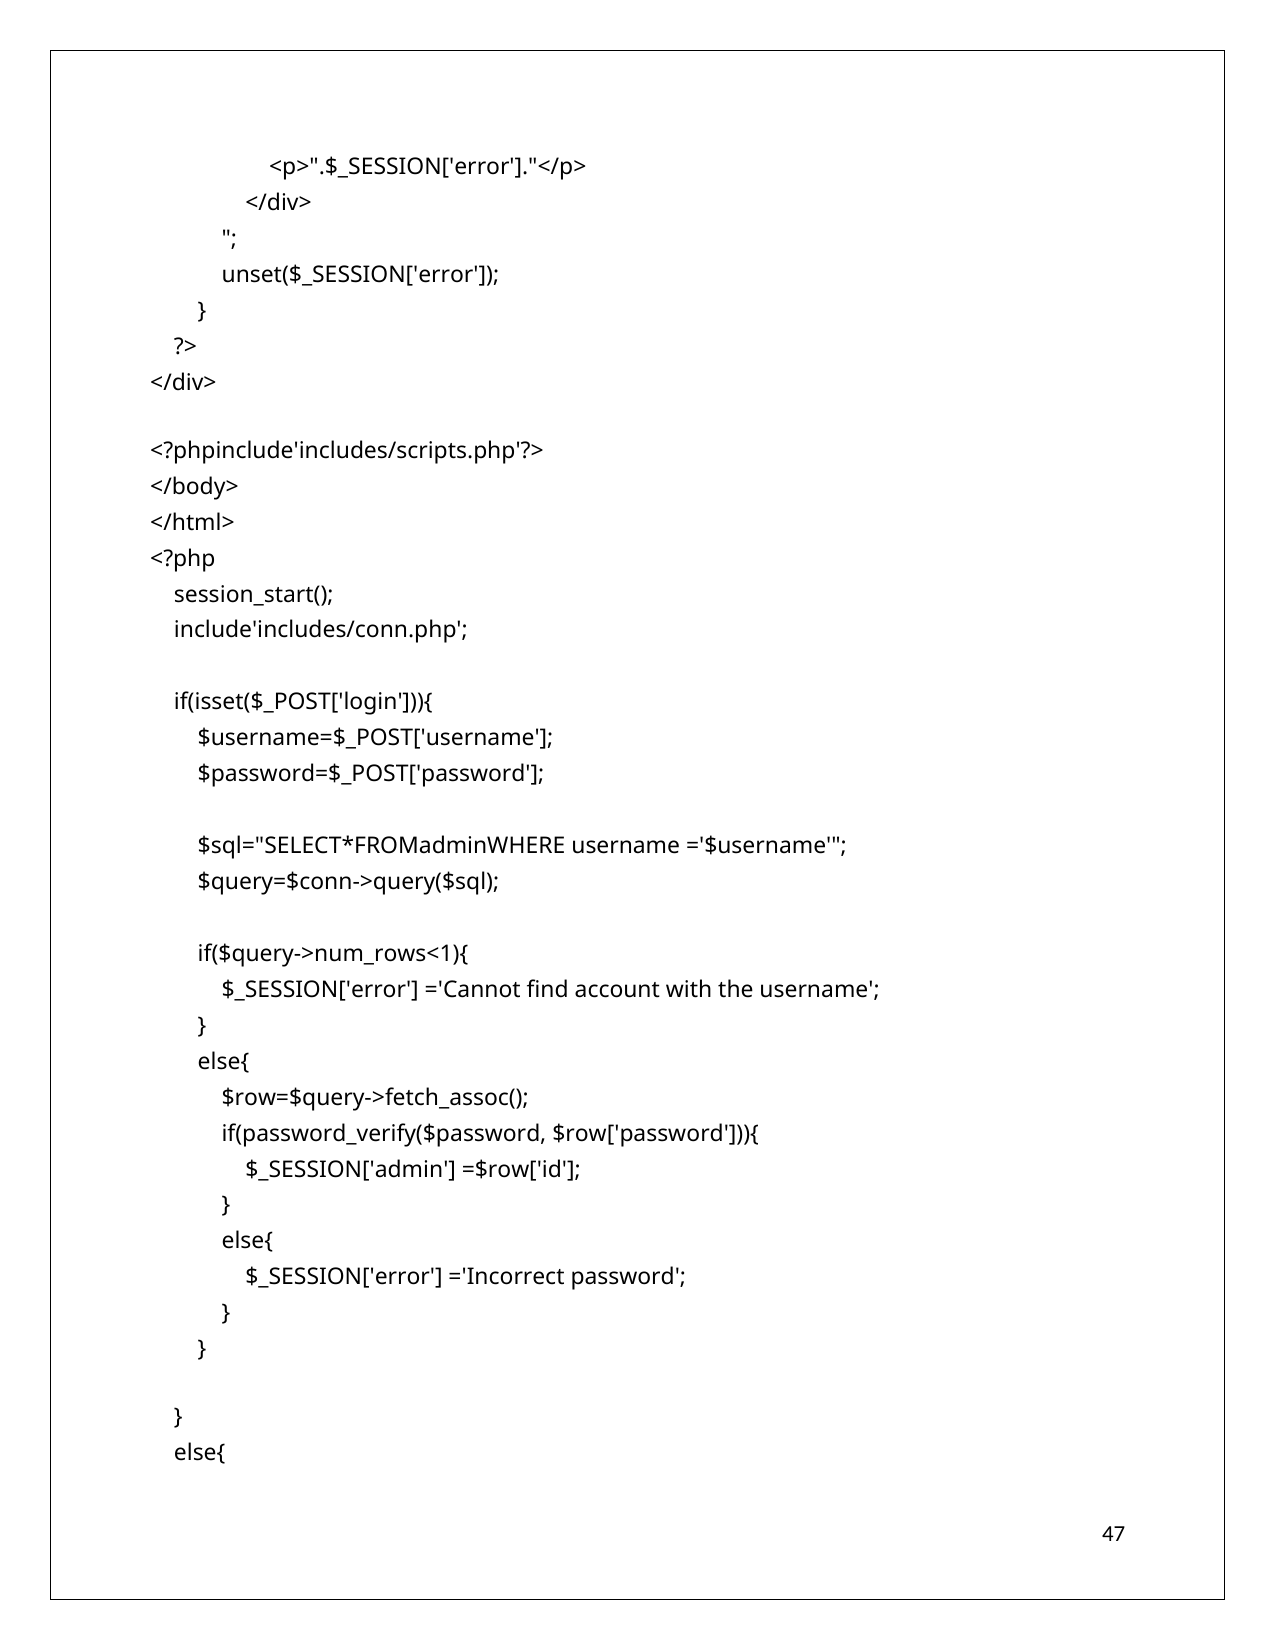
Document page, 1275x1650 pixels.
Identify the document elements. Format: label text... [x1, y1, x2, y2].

text } [150, 1332, 1125, 1363]
text $username=$_POST['username']; [150, 721, 1125, 752]
text } [150, 294, 1125, 325]
text else{ [150, 1436, 1125, 1467]
text if(isset($_POST['login'])){ [150, 685, 1125, 717]
text </div> [150, 186, 1125, 217]
text </body> [150, 470, 1125, 501]
text } [150, 1188, 1125, 1220]
text include'includes/conn.php'; [150, 613, 1125, 645]
text <?php [150, 542, 1125, 573]
text <?phpinclude'includes/scripts.php'?> [150, 434, 1125, 465]
text $password=$_POST['password']; [150, 757, 1125, 788]
text } [150, 1296, 1125, 1327]
text unset($_SESSION['error']); [150, 258, 1125, 289]
text $sql="SELECT*FROMadminWHERE username ='$username'"; [150, 829, 1125, 860]
text else{ [150, 1224, 1125, 1256]
text $_SESSION['error'] ='Cannot find account with the username'; [150, 973, 1125, 1004]
text <p>".$_SESSION['error']."</p> [150, 150, 1125, 181]
text $row=$query->fetch_assoc(); [150, 1081, 1125, 1112]
text else{ [150, 1045, 1125, 1076]
text $_SESSION['error'] ='Incorrect password'; [150, 1260, 1125, 1292]
text $query=$conn->query($sql); [150, 865, 1125, 896]
text ?> [150, 330, 1125, 361]
text session_start(); [150, 577, 1125, 609]
text $_SESSION['admin'] =$row['id']; [150, 1152, 1125, 1184]
text } [150, 1400, 1125, 1432]
text if($query->num_rows<1){ [150, 937, 1125, 968]
text </html> [150, 506, 1125, 537]
text "; [150, 222, 1125, 253]
text if(password_verify($password, $row['password'])){ [150, 1117, 1125, 1148]
text </div> [150, 366, 1125, 397]
text } [150, 1009, 1125, 1040]
